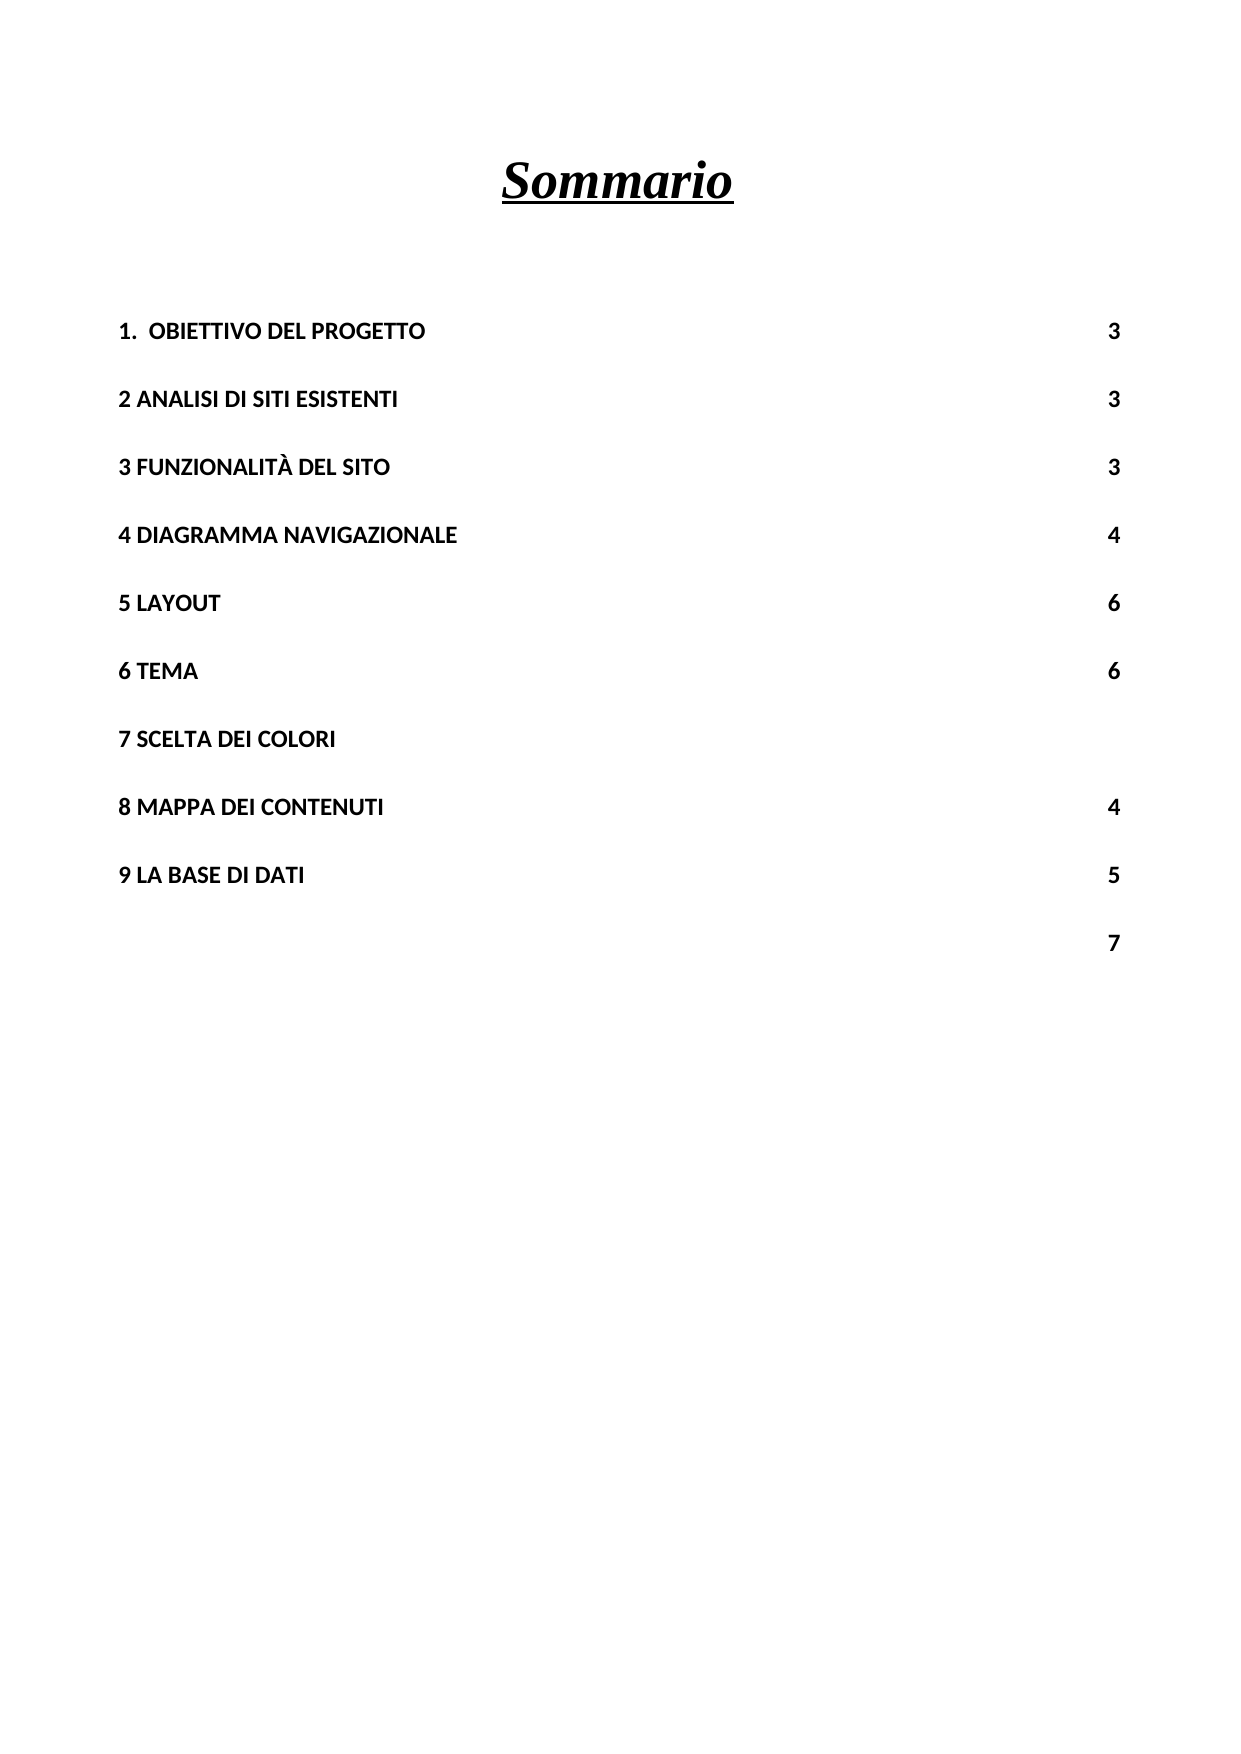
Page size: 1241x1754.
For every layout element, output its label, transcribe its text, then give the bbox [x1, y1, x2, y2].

text 6 Tema 6 [118, 656, 1122, 686]
text 4 Diagramma navigazionale 4 [118, 519, 1122, 550]
text 9 La base di dati 5 [118, 859, 1122, 890]
text 2 Analisi di siti esistenti 3 [118, 383, 1122, 414]
text 7 [118, 928, 1122, 958]
title Sommario [118, 148, 1122, 210]
text 5 Layout 6 [118, 587, 1122, 618]
text 1. Obiettivo del progetto 3 [118, 315, 1122, 346]
text 7 Scelta dei colori [118, 723, 1122, 754]
text 8 Mappa dei contenuti 4 [118, 792, 1122, 822]
text 3 Funzionalità del sito 3 [118, 451, 1122, 482]
